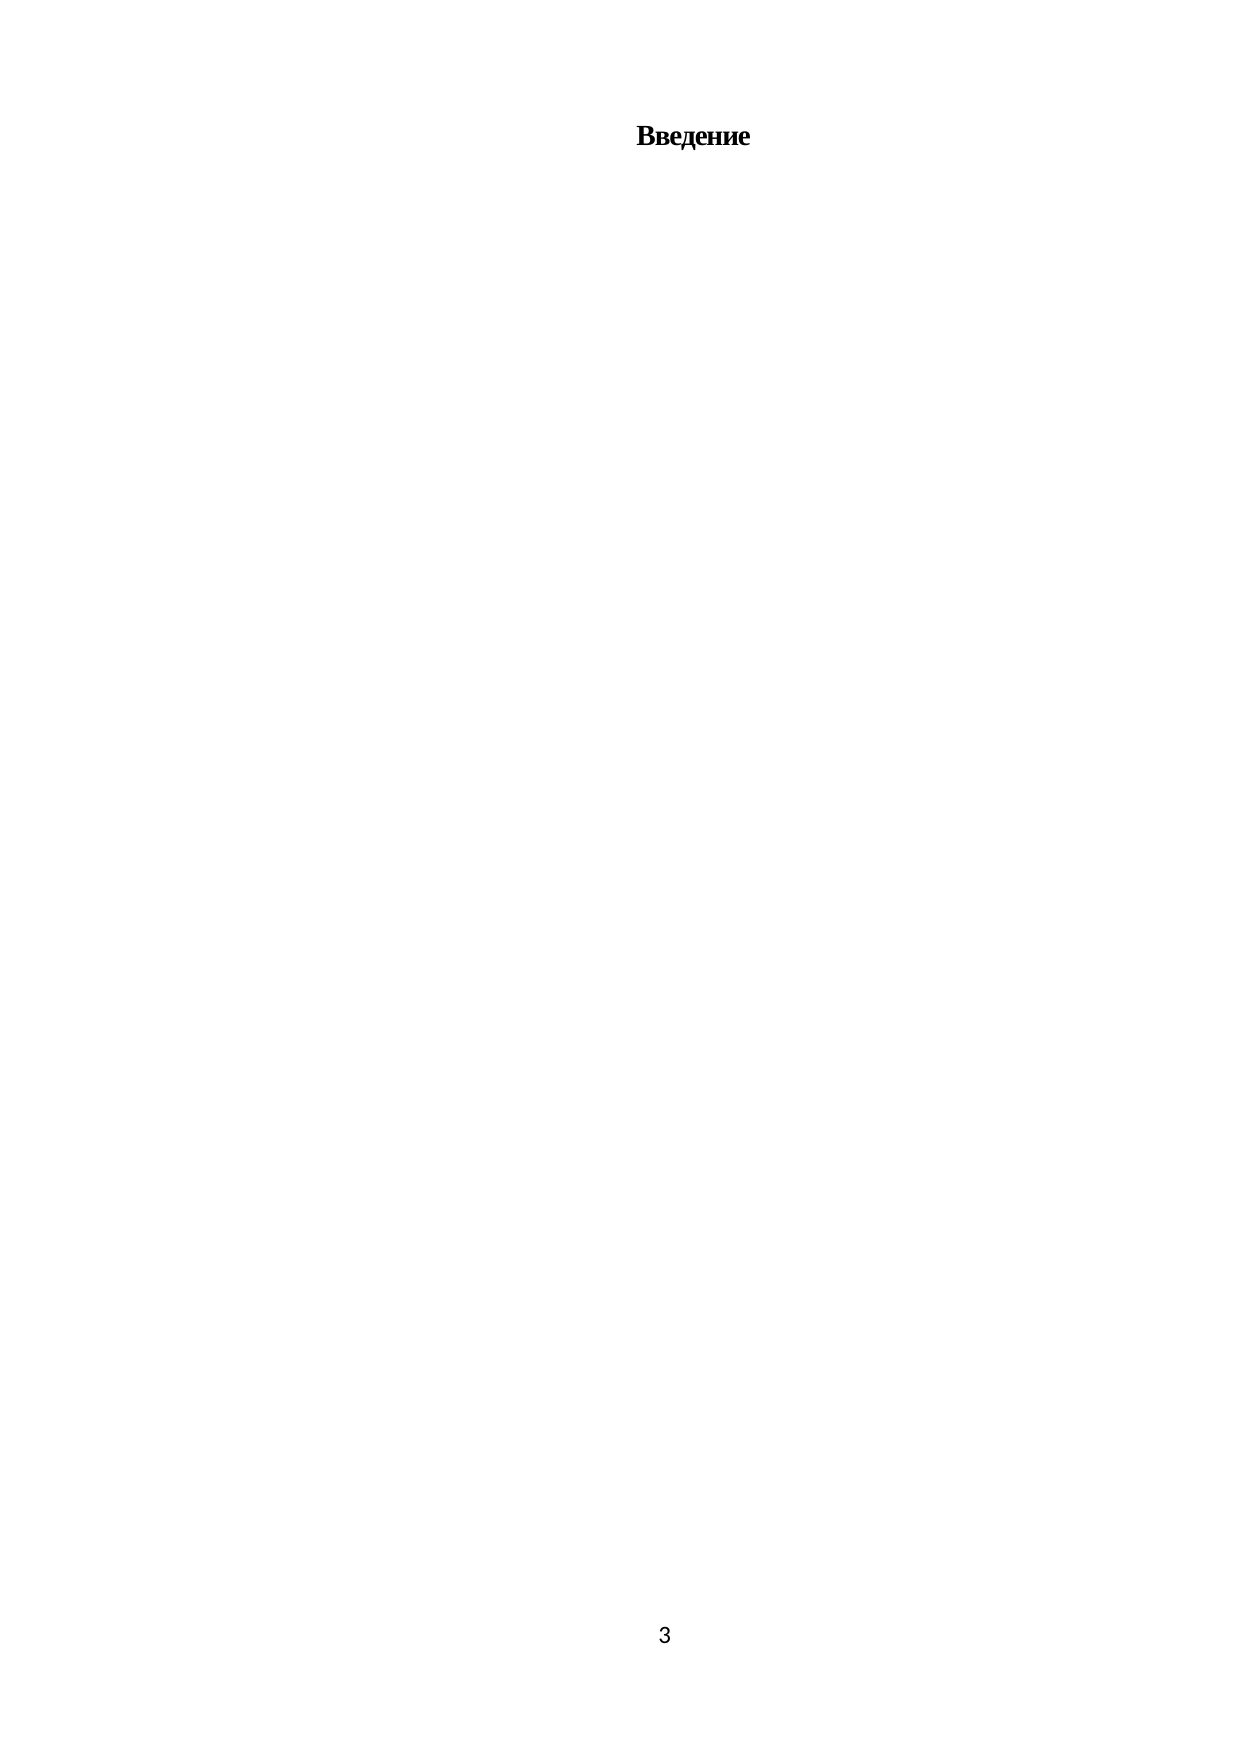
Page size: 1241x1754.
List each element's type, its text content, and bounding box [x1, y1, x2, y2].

subtitle Введение [177, 118, 1152, 152]
